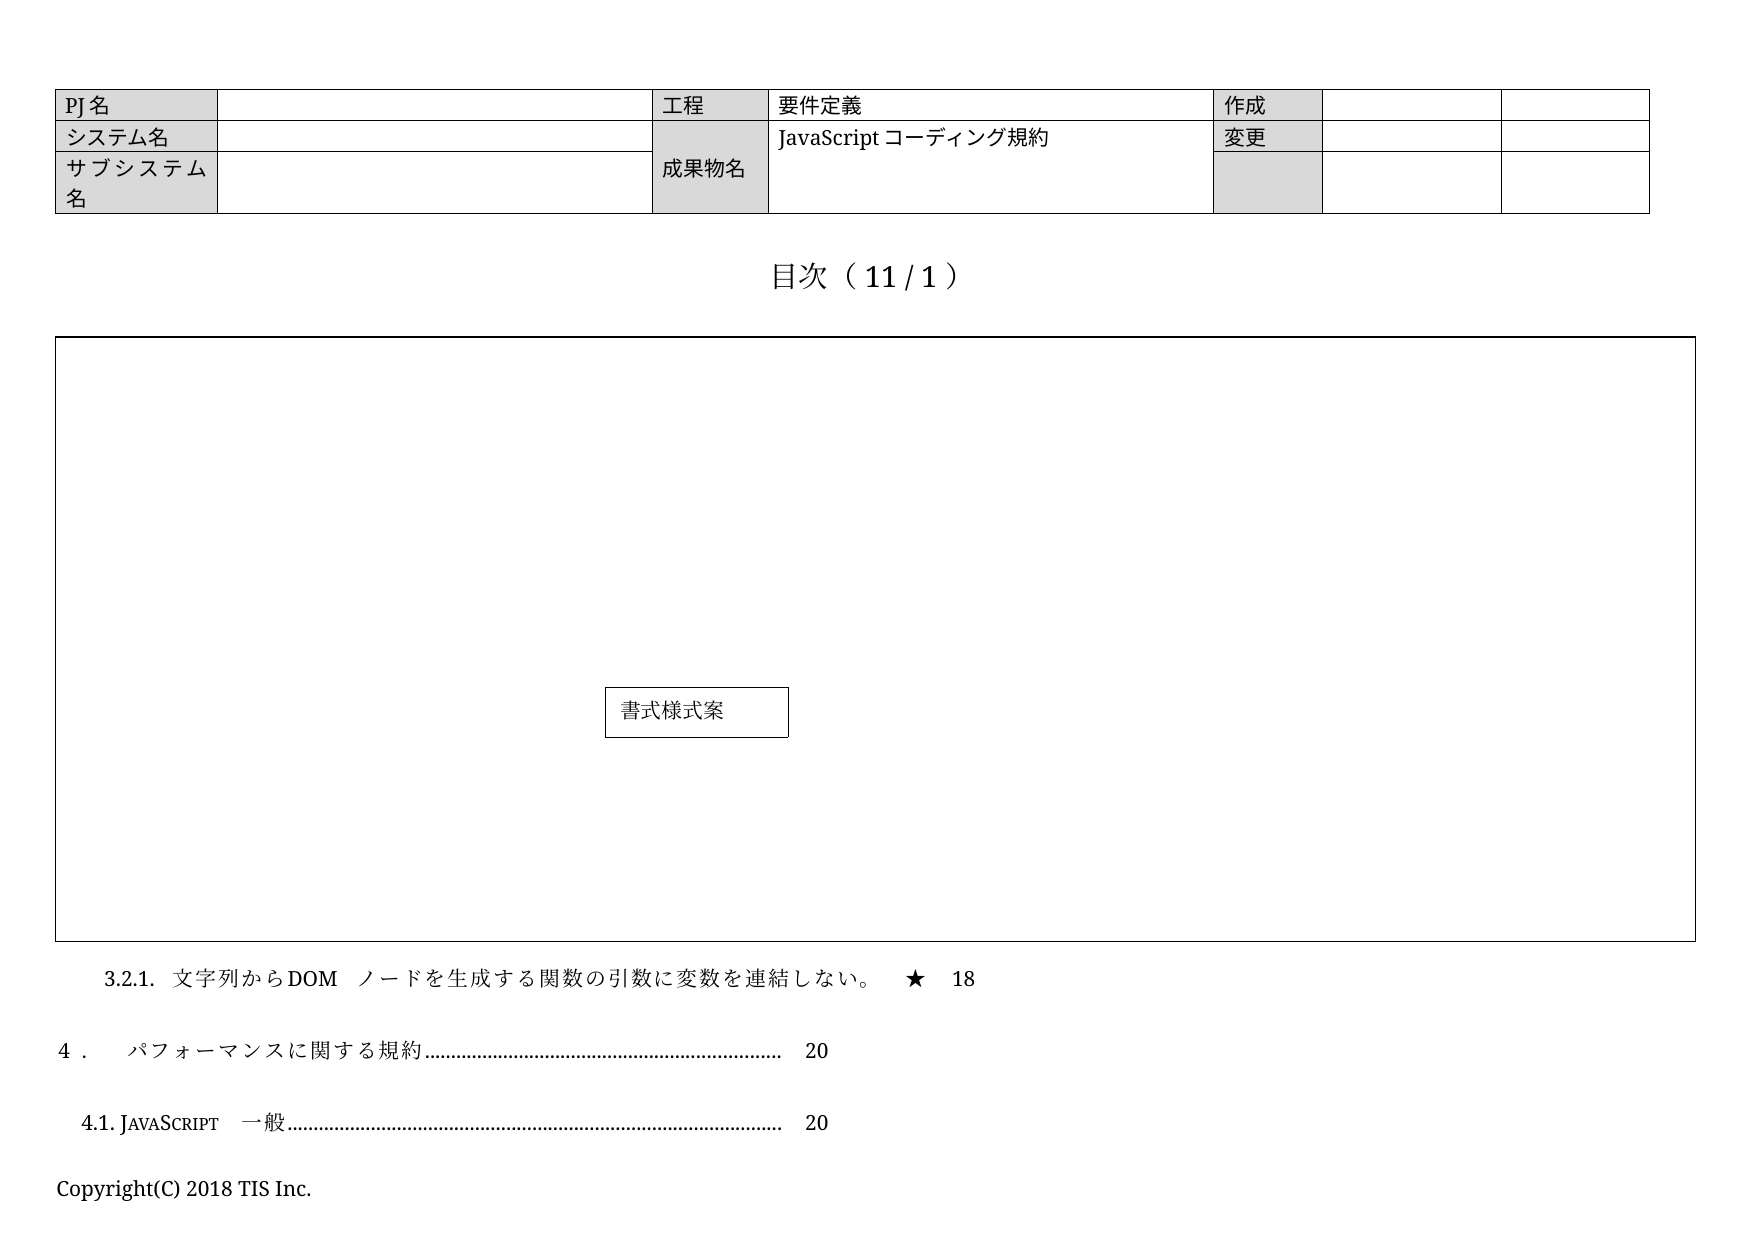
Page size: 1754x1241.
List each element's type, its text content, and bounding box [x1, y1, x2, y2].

text 4.1. JavaScript一般 20 [80, 1092, 1685, 1152]
text 4． パフォーマンスに関する規約 20 [58, 1020, 1685, 1079]
text 3.2.1. 文字列からDOMノードを生成する関数の引数に変数を連結しない。 ★ 18 [102, 948, 1685, 1007]
